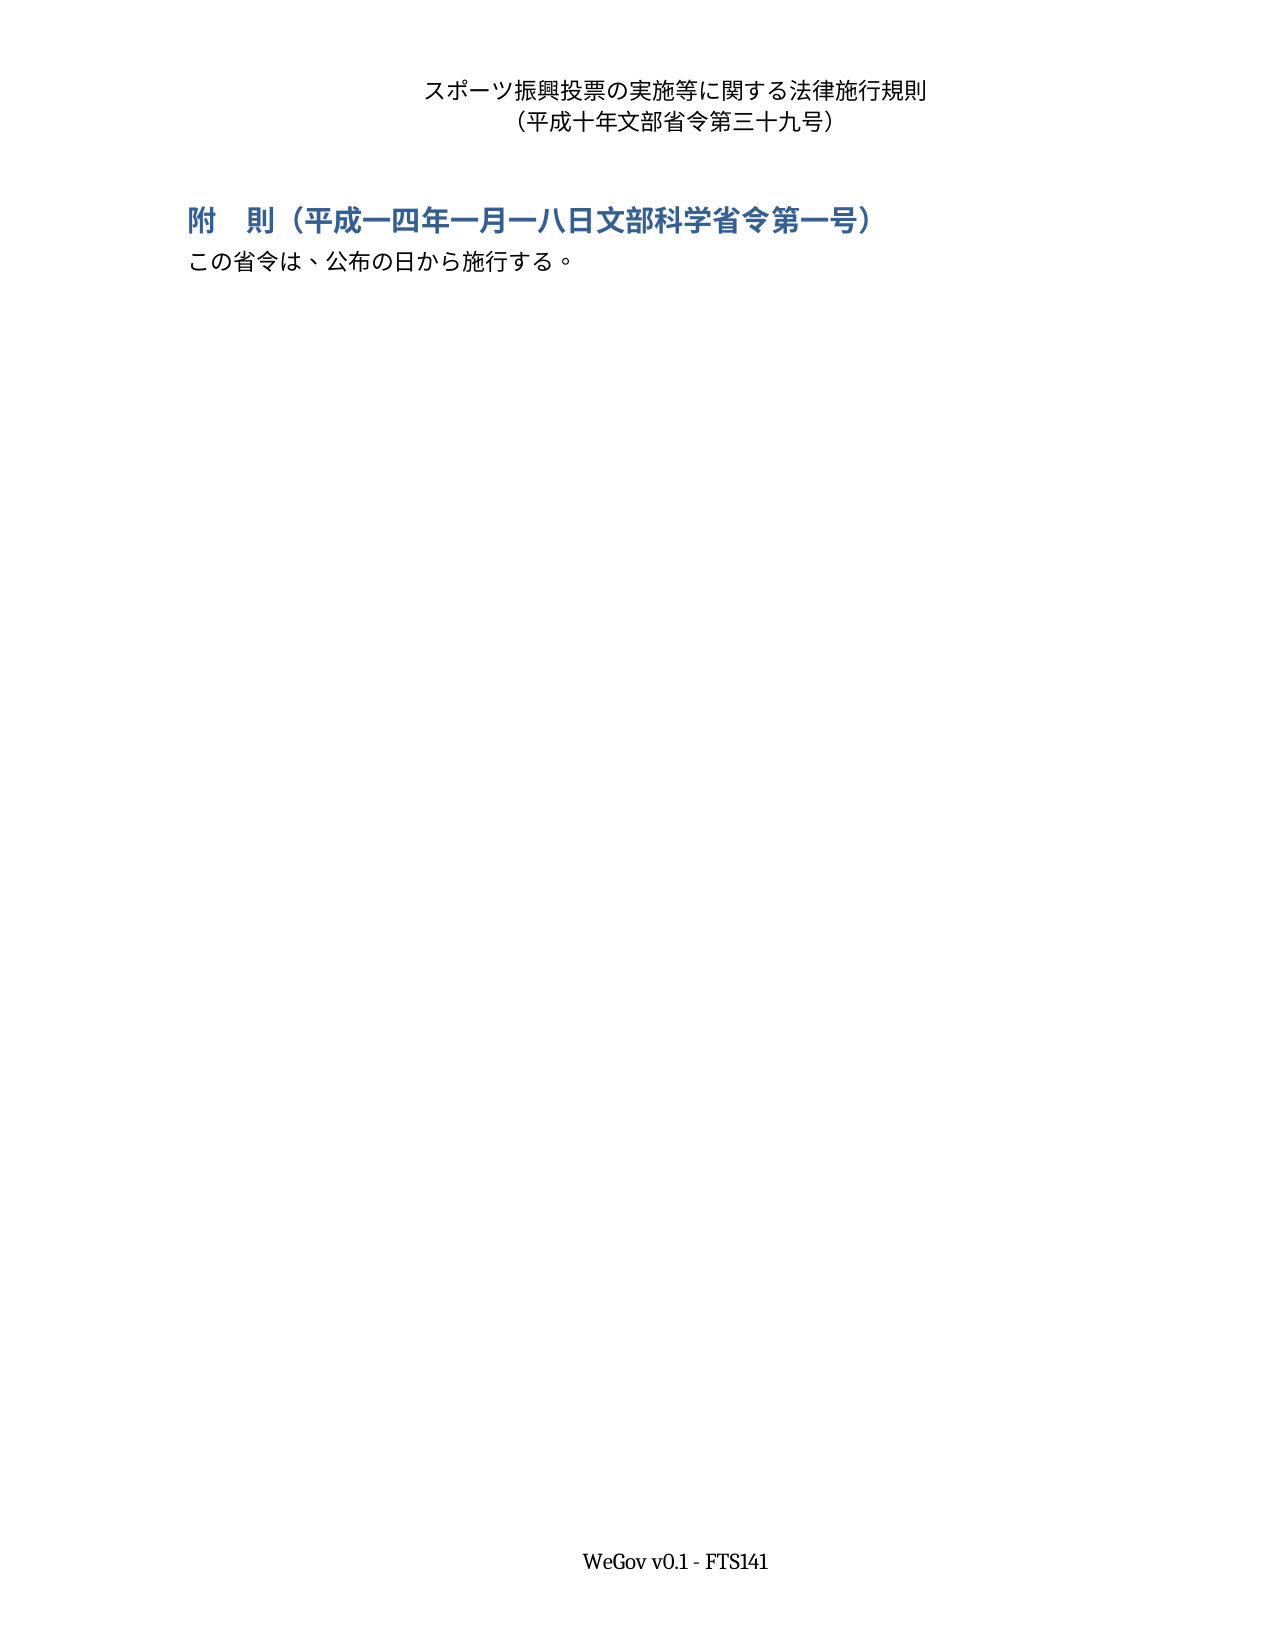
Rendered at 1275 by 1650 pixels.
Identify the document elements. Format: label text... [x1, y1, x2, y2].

text この省令は、公布の日から施行する。 [187, 246, 1087, 277]
subtitle 附 則（平成一四年一月一八日文部科学省令第一号） [187, 200, 1087, 240]
